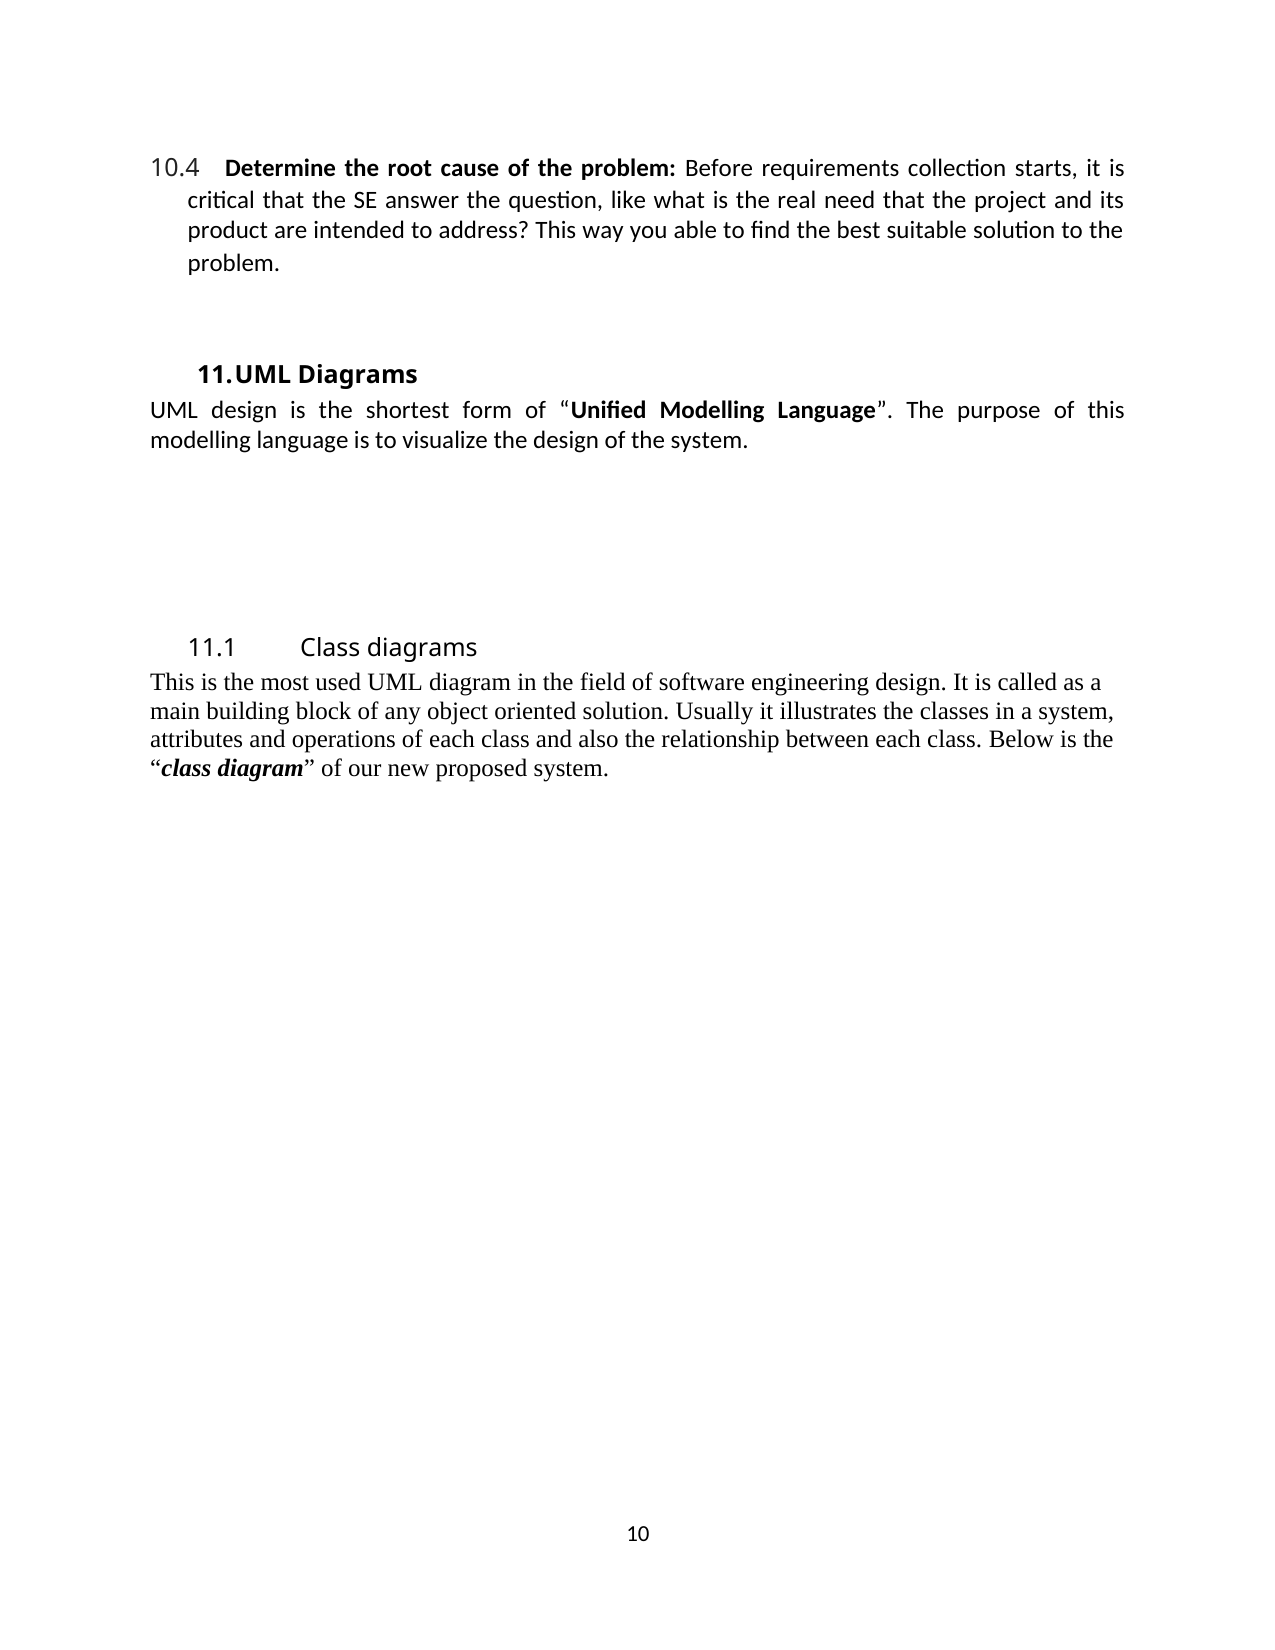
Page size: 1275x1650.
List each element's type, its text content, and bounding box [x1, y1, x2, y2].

list Class diagrams [187, 630, 1125, 664]
text This is the most used UML diagram in the field of software engineering design. It is called as a main building block of any object oriented solution. Usually it illustrates the classes in a system, attributes and operations of each class and also the relationship between each class. Below is the “class diagram” of our new proposed system. [150, 667, 1125, 782]
list UML Diagrams [197, 357, 1125, 391]
text UML design is the shortest form of “Unified Modelling Language”. The purpose of this modelling language is to visualize the design of the system. [150, 394, 1125, 455]
list Determine the root cause of the problem: Before requirements collection starts, it is critical that the SE answer the question, like what is the real need that the project and its product are intended to address? This way you able to find the best suitable solution to the problem. [150, 150, 1125, 279]
